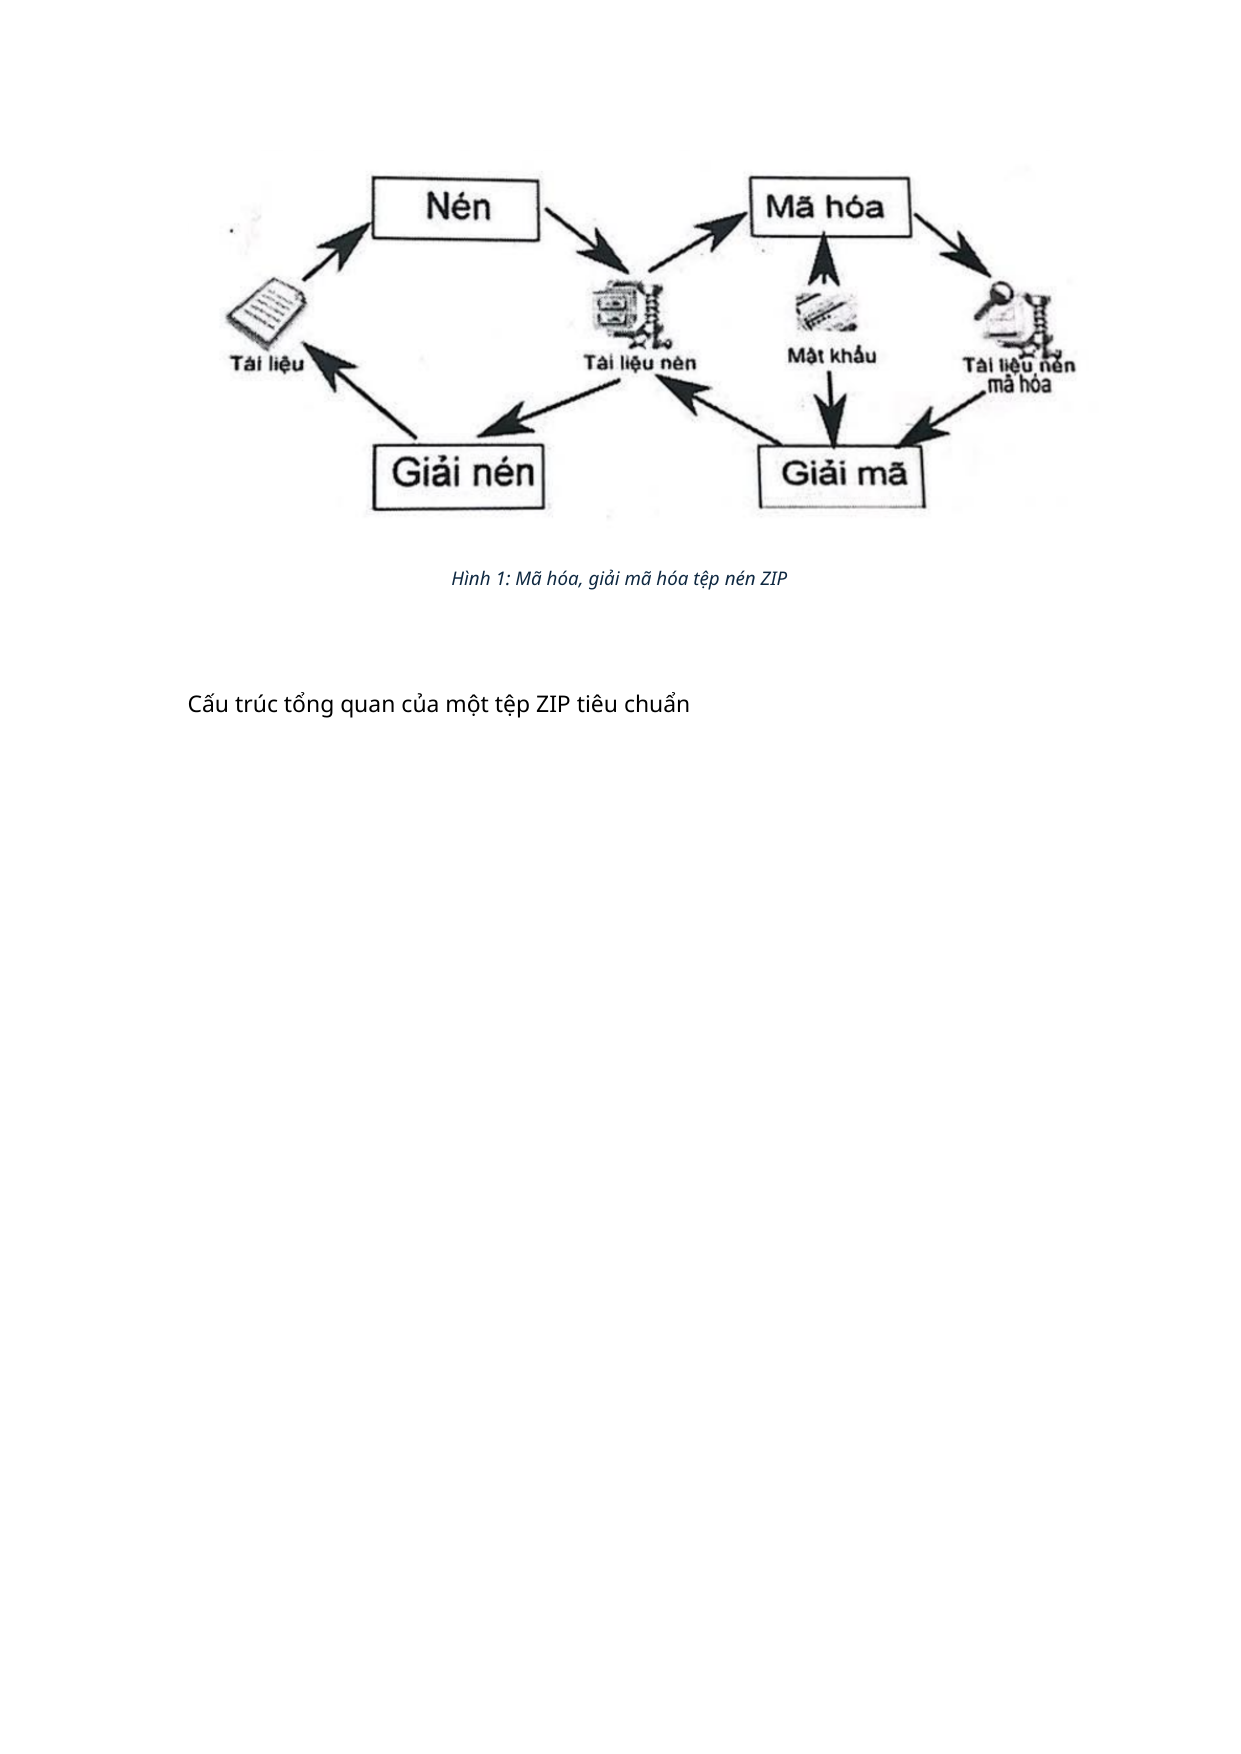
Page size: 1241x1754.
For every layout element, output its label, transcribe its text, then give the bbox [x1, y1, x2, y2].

text Cấu trúc tổng quan của một tệp ZIP tiêu chuẩn [187, 688, 1090, 719]
text Hình 1: Mã hóa, giải mã hóa tệp nén ZIP [150, 566, 1090, 591]
picture [187, 150, 1128, 534]
